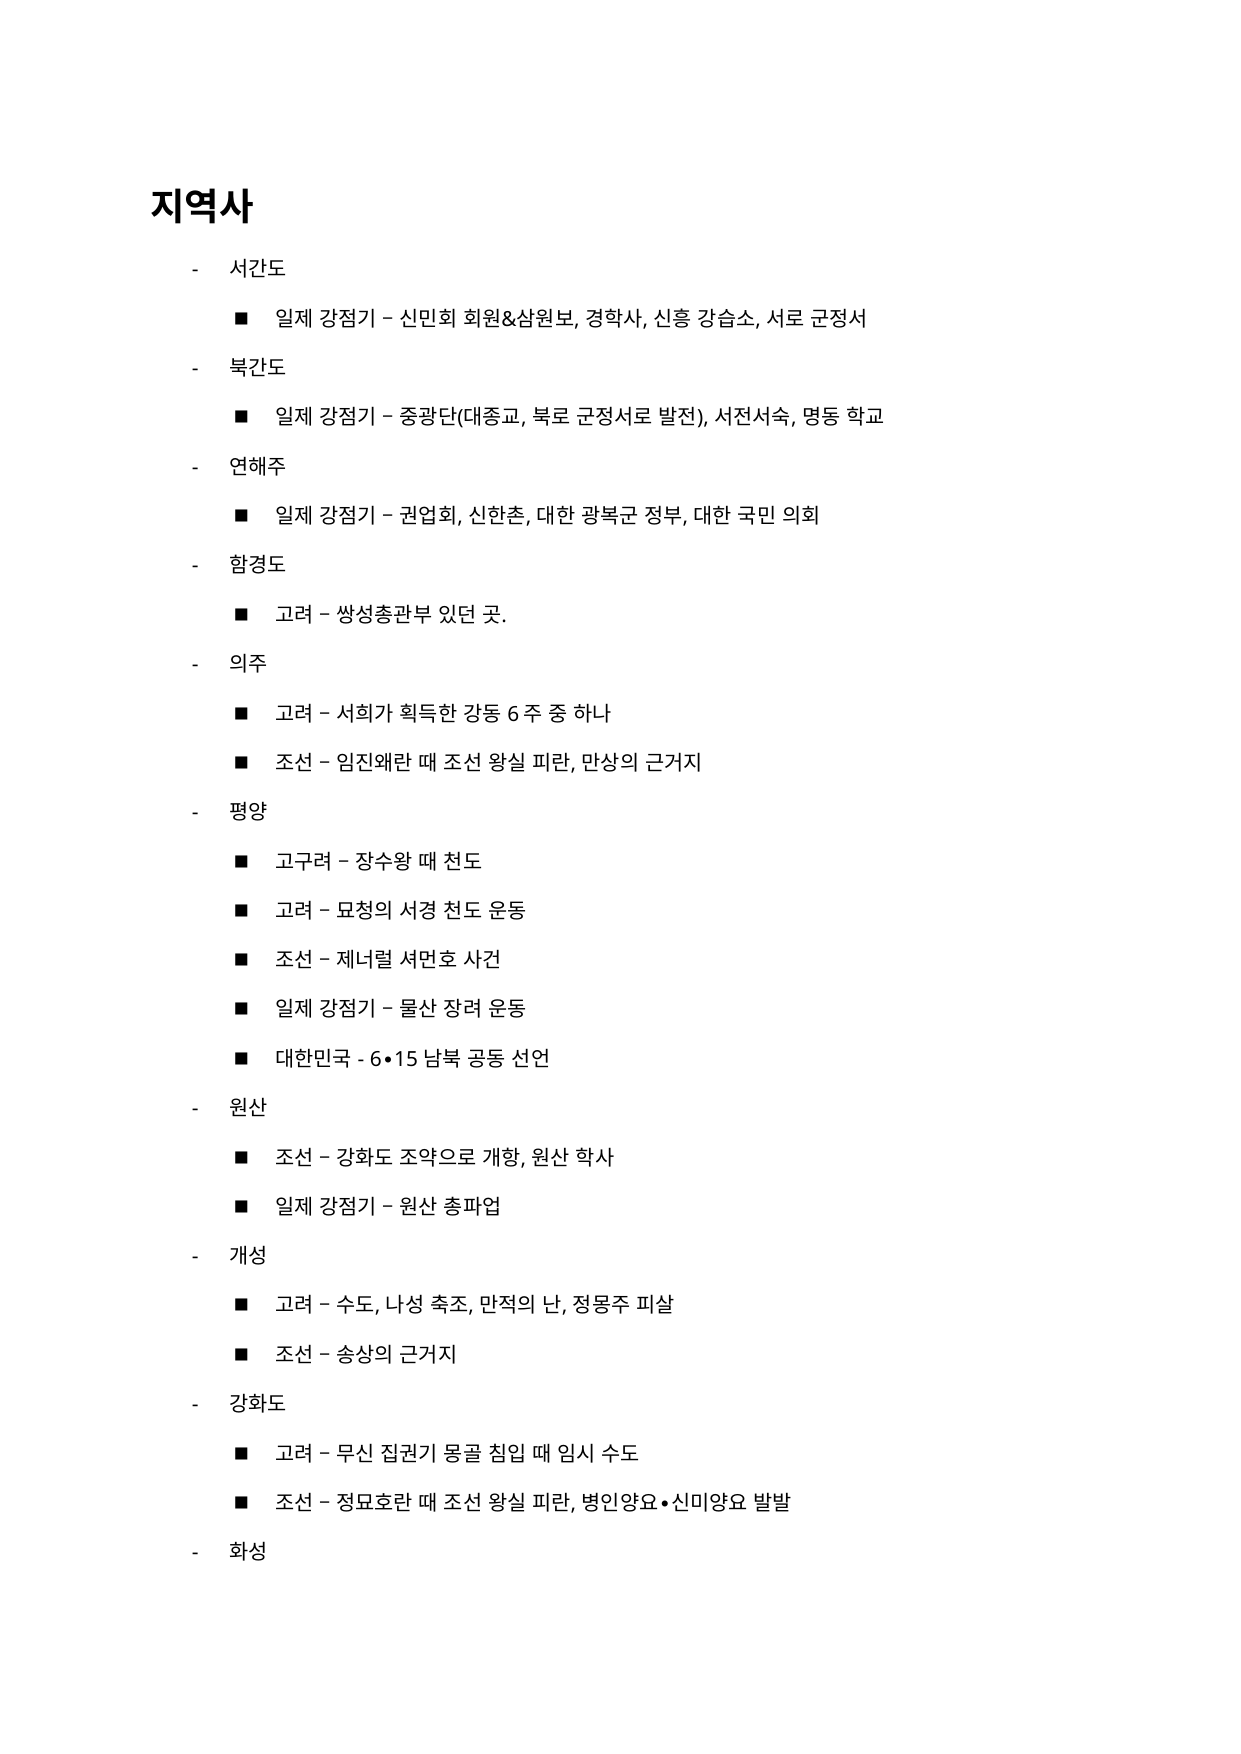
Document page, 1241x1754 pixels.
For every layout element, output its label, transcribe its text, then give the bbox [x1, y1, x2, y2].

list 조선 – 강화도 조약으로 개항, 원산 학사 [233, 1141, 1090, 1171]
list 화성 [192, 1535, 1090, 1566]
list 연해주 [192, 450, 1090, 480]
list 원산 [192, 1091, 1090, 1122]
subtitle 지역사 [150, 177, 1090, 231]
list 평양 [192, 796, 1090, 826]
list 고려 – 무신 집권기 몽골 침입 때 임시 수도 [233, 1437, 1090, 1467]
list 함경도 [192, 549, 1090, 579]
list 고구려 – 장수왕 때 천도 [233, 845, 1090, 875]
list 일제 강점기 – 물산 장려 운동 [233, 993, 1090, 1023]
list 서간도 [192, 252, 1090, 283]
list 조선 – 제너럴 셔먼호 사건 [233, 943, 1090, 974]
list 조선 – 송상의 근거지 [233, 1338, 1090, 1368]
list 고려 – 수도, 나성 축조, 만적의 난, 정몽주 피살 [233, 1289, 1090, 1319]
list 일제 강점기 – 원산 총파업 [233, 1190, 1090, 1220]
list 의주 [192, 647, 1090, 678]
list 고려 – 묘청의 서경 천도 운동 [233, 894, 1090, 924]
list 대한민국 - 6∙15 남북 공동 선언 [233, 1042, 1090, 1072]
list 일제 강점기 – 중광단(대종교, 북로 군정서로 발전), 서전서숙, 명동 학교 [233, 401, 1090, 431]
list 북간도 [192, 351, 1090, 381]
list 조선 – 정묘호란 때 조선 왕실 피란, 병인양요∙신미양요 발발 [233, 1486, 1090, 1516]
list 고려 – 쌍성총관부 있던 곳. [233, 598, 1090, 628]
list 일제 강점기 – 권업회, 신한촌, 대한 광복군 정부, 대한 국민 의회 [233, 499, 1090, 529]
list 개성 [192, 1239, 1090, 1270]
list 일제 강점기 – 신민회 회원&삼원보, 경학사, 신흥 강습소, 서로 군정서 [233, 302, 1090, 332]
list 강화도 [192, 1387, 1090, 1418]
list 고려 – 서희가 획득한 강동 6주 중 하나 [233, 697, 1090, 727]
list 조선 – 임진왜란 때 조선 왕실 피란, 만상의 근거지 [233, 746, 1090, 776]
